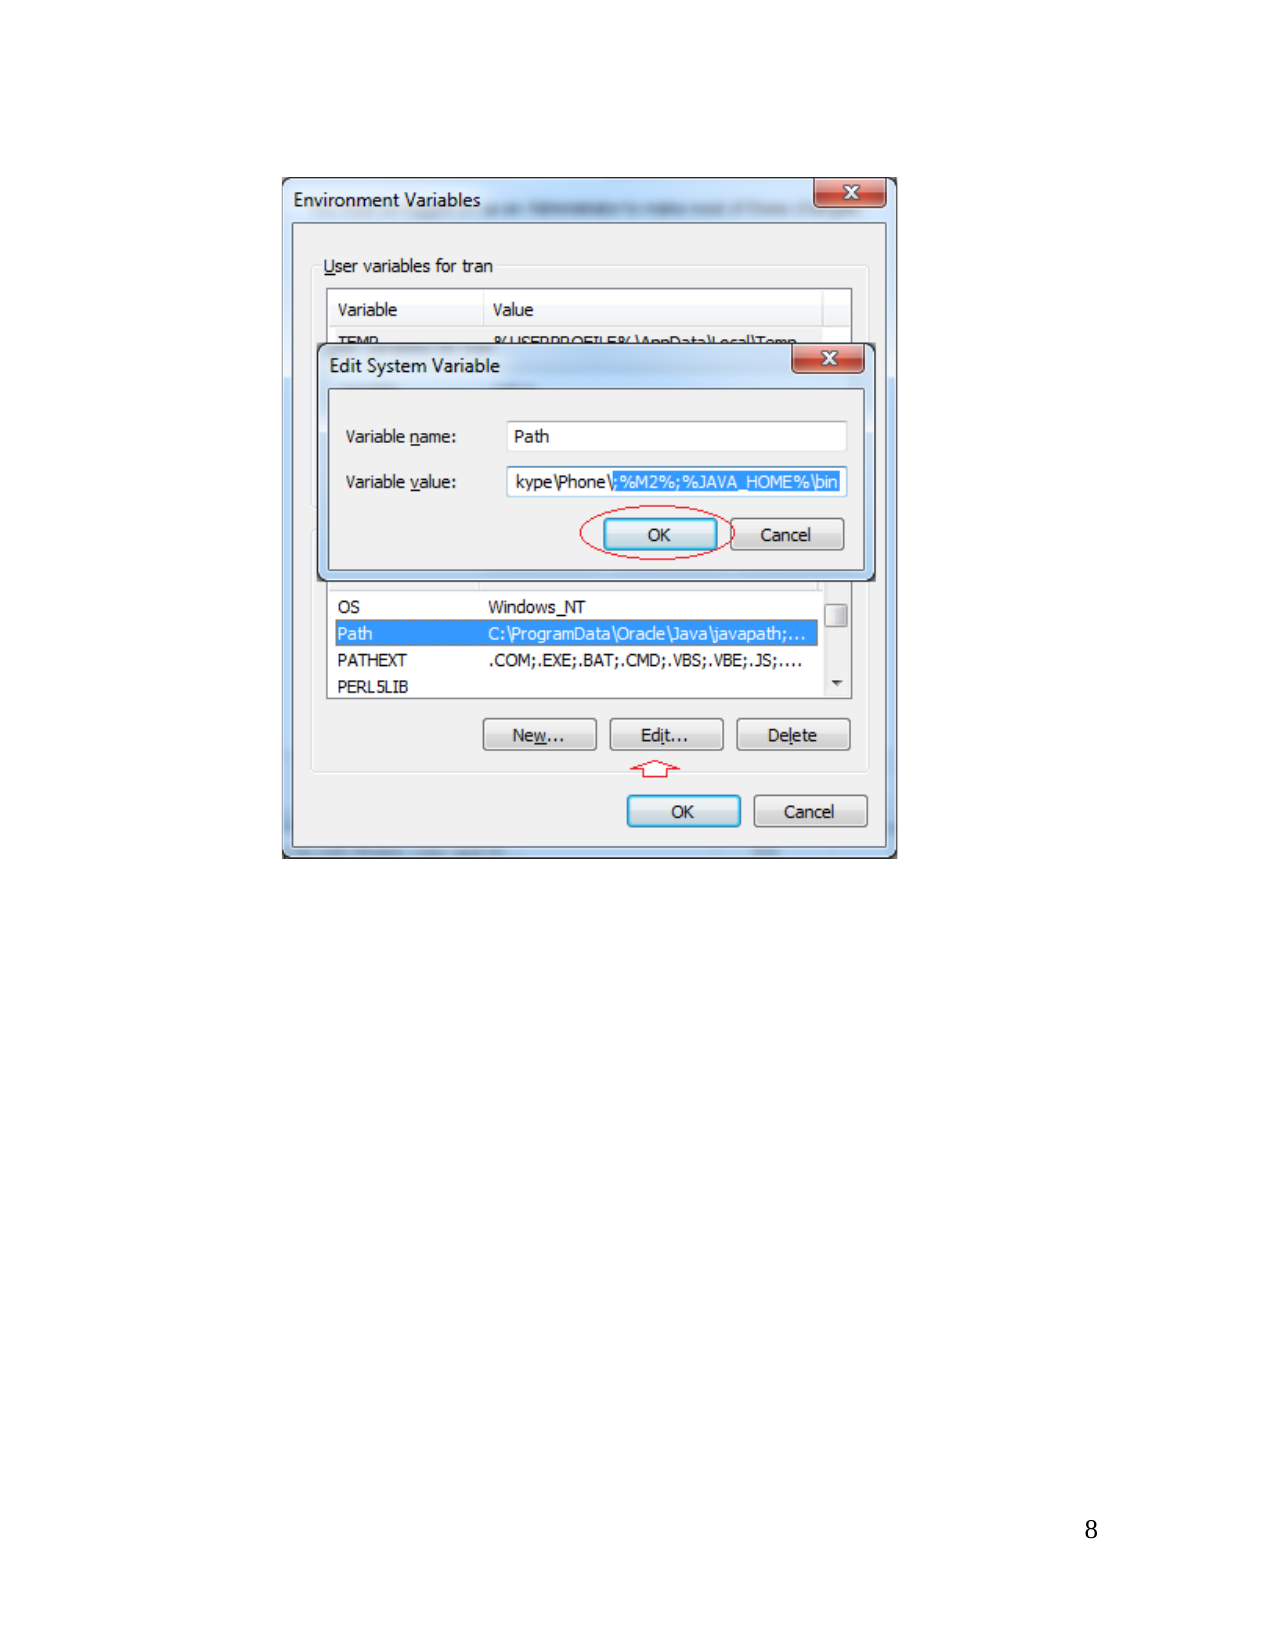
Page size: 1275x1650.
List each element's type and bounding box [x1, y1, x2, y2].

picture [281, 177, 898, 859]
